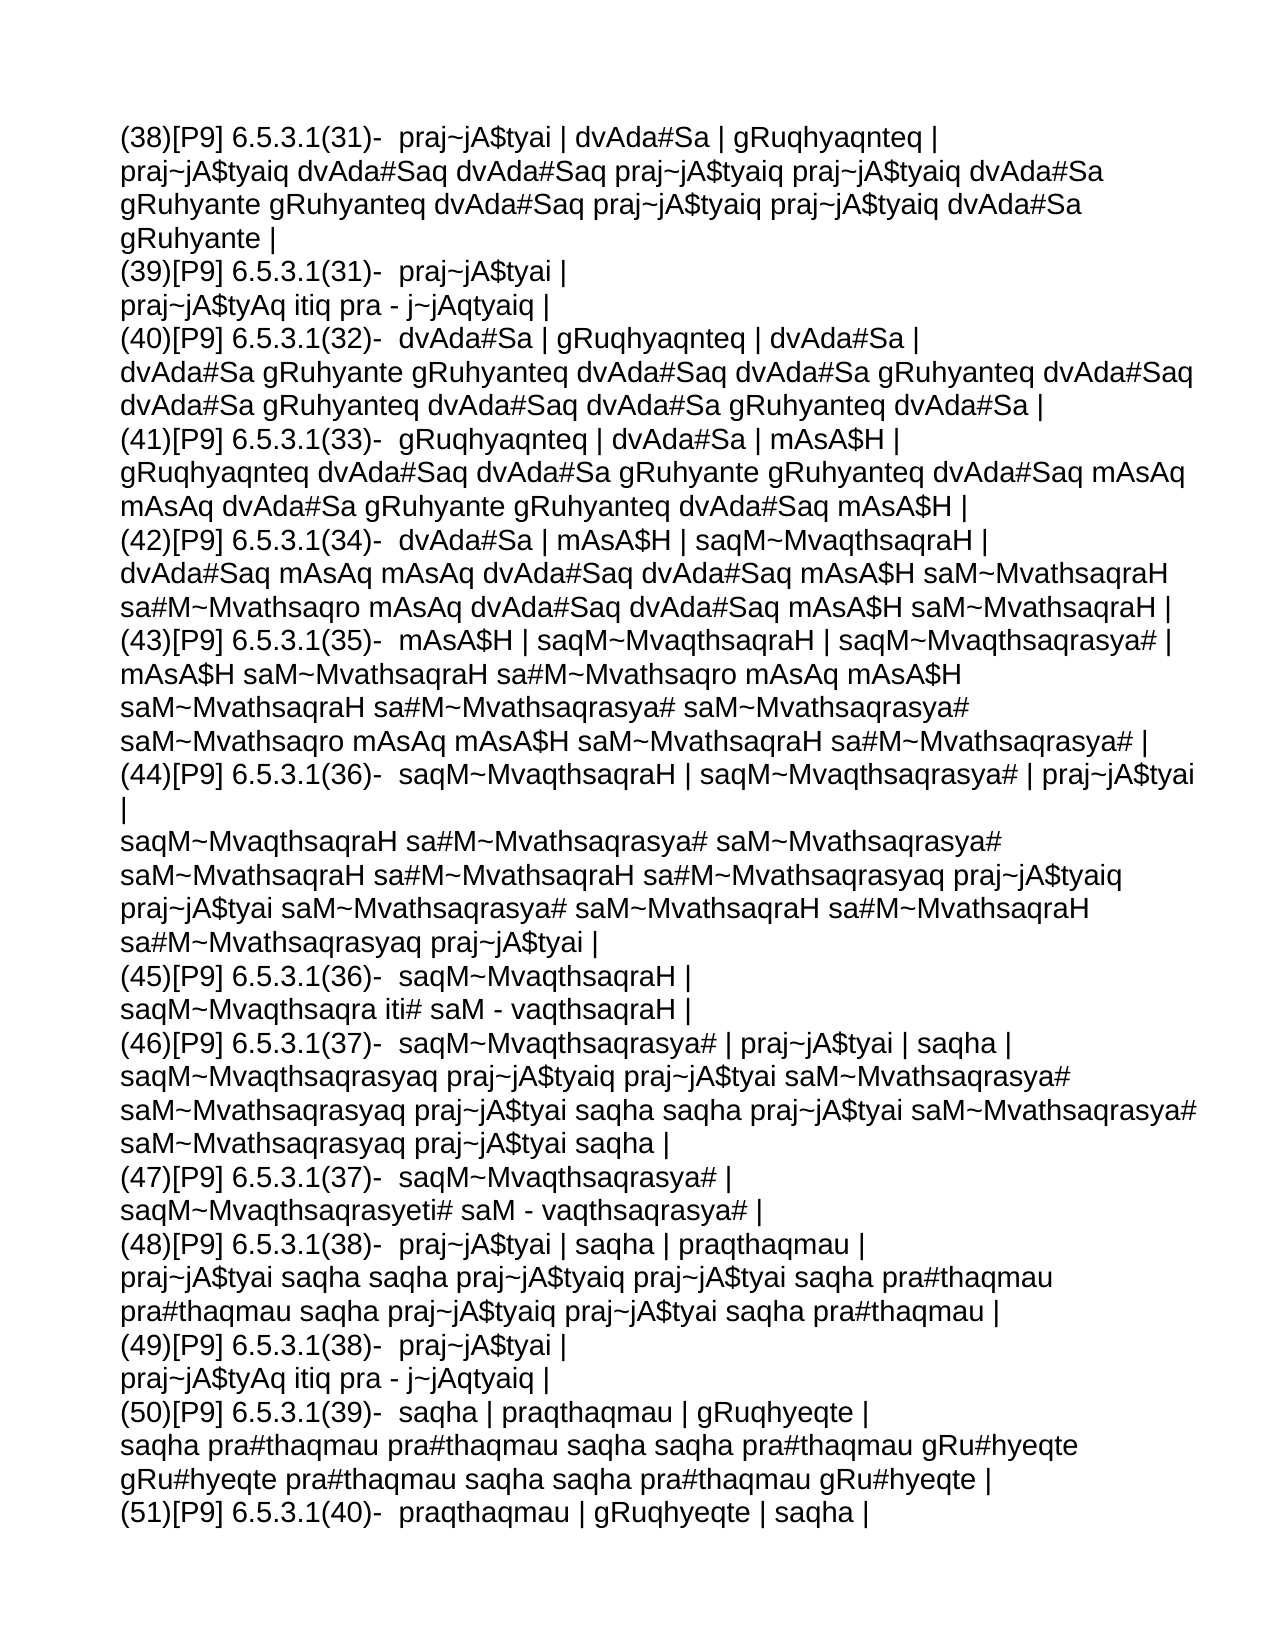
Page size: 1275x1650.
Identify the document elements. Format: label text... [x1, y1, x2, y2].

text dvAda#Sa gRuhyante gRuhyanteq dvAda#Saq dvAda#Sa gRuhyanteq dvAda#Saq dvAda#Sa gRuhyanteq dvAda#Saq dvAda#Sa gRuhyanteq dvAda#Sa | [120, 355, 1200, 422]
text praj~jA$tyAq itiq pra - j~jAqtyaiq | [120, 1361, 1200, 1394]
text dvAda#Saq mAsAq mAsAq dvAda#Saq dvAda#Saq mAsA$H saM~MvathsaqraH sa#M~Mvathsaqro mAsAq dvAda#Saq dvAda#Saq mAsA$H saM~MvathsaqraH | [120, 556, 1200, 623]
text praj~jA$tyai saqha saqha praj~jA$tyaiq praj~jA$tyai saqha pra#thaqmau pra#thaqmau saqha praj~jA$tyaiq praj~jA$tyai saqha pra#thaqmau | [120, 1260, 1200, 1327]
text (48)[P9] 6.5.3.1(38)- praj~jA$tyai | saqha | praqthaqmau | [120, 1227, 1200, 1260]
text saqha pra#thaqmau pra#thaqmau saqha saqha pra#thaqmau gRu#hyeqte gRu#hyeqte pra#thaqmau saqha saqha pra#thaqmau gRu#hyeqte | [120, 1428, 1200, 1495]
text praj~jA$tyaiq dvAda#Saq dvAda#Saq praj~jA$tyaiq praj~jA$tyaiq dvAda#Sa gRuhyante gRuhyanteq dvAda#Saq praj~jA$tyaiq praj~jA$tyaiq dvAda#Sa gRuhyante | [120, 153, 1200, 254]
text (51)[P9] 6.5.3.1(40)- praqthaqmau | gRuqhyeqte | saqha | [120, 1495, 1200, 1529]
text saqM~Mvaqthsaqra iti# saM - vaqthsaqraH | [120, 992, 1200, 1026]
text (50)[P9] 6.5.3.1(39)- saqha | praqthaqmau | gRuqhyeqte | [120, 1394, 1200, 1428]
text (44)[P9] 6.5.3.1(36)- saqM~MvaqthsaqraH | saqM~Mvaqthsaqrasya# | praj~jA$tyai | [120, 757, 1200, 824]
text saqM~Mvaqthsaqrasyeti# saM - vaqthsaqrasya# | [120, 1193, 1200, 1227]
text (49)[P9] 6.5.3.1(38)- praj~jA$tyai | [120, 1327, 1200, 1361]
text saqM~Mvaqthsaqrasyaq praj~jA$tyaiq praj~jA$tyai saM~Mvathsaqrasya# saM~Mvathsaqrasyaq praj~jA$tyai saqha saqha praj~jA$tyai saM~Mvathsaqrasya# saM~Mvathsaqrasyaq praj~jA$tyai saqha | [120, 1059, 1200, 1160]
text saqM~MvaqthsaqraH sa#M~Mvathsaqrasya# saM~Mvathsaqrasya# saM~MvathsaqraH sa#M~MvathsaqraH sa#M~Mvathsaqrasyaq praj~jA$tyaiq praj~jA$tyai saM~Mvathsaqrasya# saM~MvathsaqraH sa#M~MvathsaqraH sa#M~Mvathsaqrasyaq praj~jA$tyai | [120, 824, 1200, 958]
text (40)[P9] 6.5.3.1(32)- dvAda#Sa | gRuqhyaqnteq | dvAda#Sa | [120, 321, 1200, 355]
text mAsA$H saM~MvathsaqraH sa#M~Mvathsaqro mAsAq mAsA$H saM~MvathsaqraH sa#M~Mvathsaqrasya# saM~Mvathsaqrasya# saM~Mvathsaqro mAsAq mAsA$H saM~MvathsaqraH sa#M~Mvathsaqrasya# | [120, 657, 1200, 757]
text (47)[P9] 6.5.3.1(37)- saqM~Mvaqthsaqrasya# | [120, 1160, 1200, 1193]
text (45)[P9] 6.5.3.1(36)- saqM~MvaqthsaqraH | [120, 958, 1200, 992]
text gRuqhyaqnteq dvAda#Saq dvAda#Sa gRuhyante gRuhyanteq dvAda#Saq mAsAq mAsAq dvAda#Sa gRuhyante gRuhyanteq dvAda#Saq mAsA$H | [120, 455, 1200, 522]
text praj~jA$tyAq itiq pra - j~jAqtyaiq | [120, 288, 1200, 321]
text (42)[P9] 6.5.3.1(34)- dvAda#Sa | mAsA$H | saqM~MvaqthsaqraH | [120, 522, 1200, 556]
text (43)[P9] 6.5.3.1(35)- mAsA$H | saqM~MvaqthsaqraH | saqM~Mvaqthsaqrasya# | [120, 623, 1200, 657]
text (46)[P9] 6.5.3.1(37)- saqM~Mvaqthsaqrasya# | praj~jA$tyai | saqha | [120, 1026, 1200, 1059]
text (39)[P9] 6.5.3.1(31)- praj~jA$tyai | [120, 254, 1200, 288]
text (41)[P9] 6.5.3.1(33)- gRuqhyaqnteq | dvAda#Sa | mAsA$H | [120, 422, 1200, 455]
text (38)[P9] 6.5.3.1(31)- praj~jA$tyai | dvAda#Sa | gRuqhyaqnteq | [120, 120, 1200, 153]
